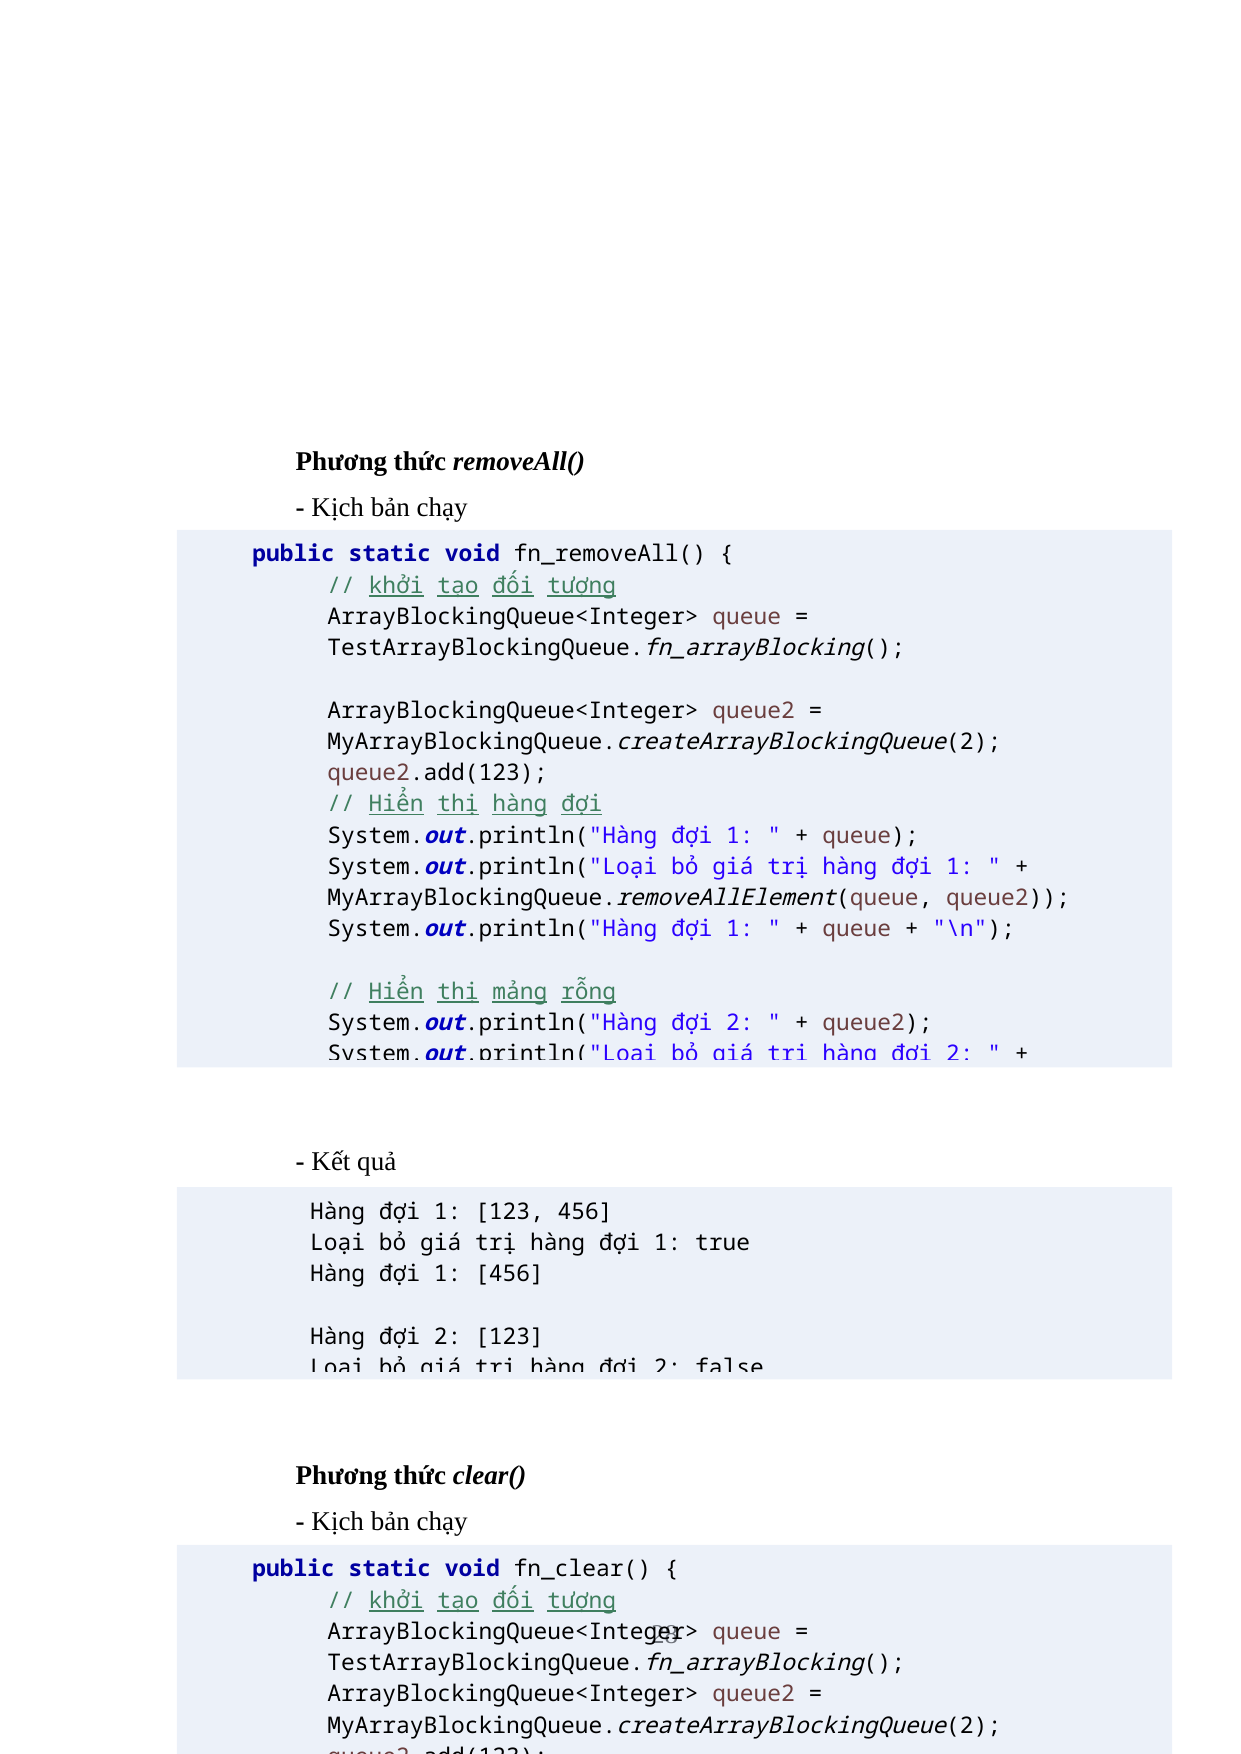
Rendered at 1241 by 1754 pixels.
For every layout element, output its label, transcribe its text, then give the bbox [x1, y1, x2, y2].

list Phương thức clear() [295, 1459, 1152, 1490]
text - Kịch bản chạy [295, 1505, 1152, 1537]
list - Kịch bản chạy [295, 491, 1152, 523]
list - Kết quả [295, 1145, 1152, 1176]
list Phương thức removeAll() [295, 445, 1152, 476]
